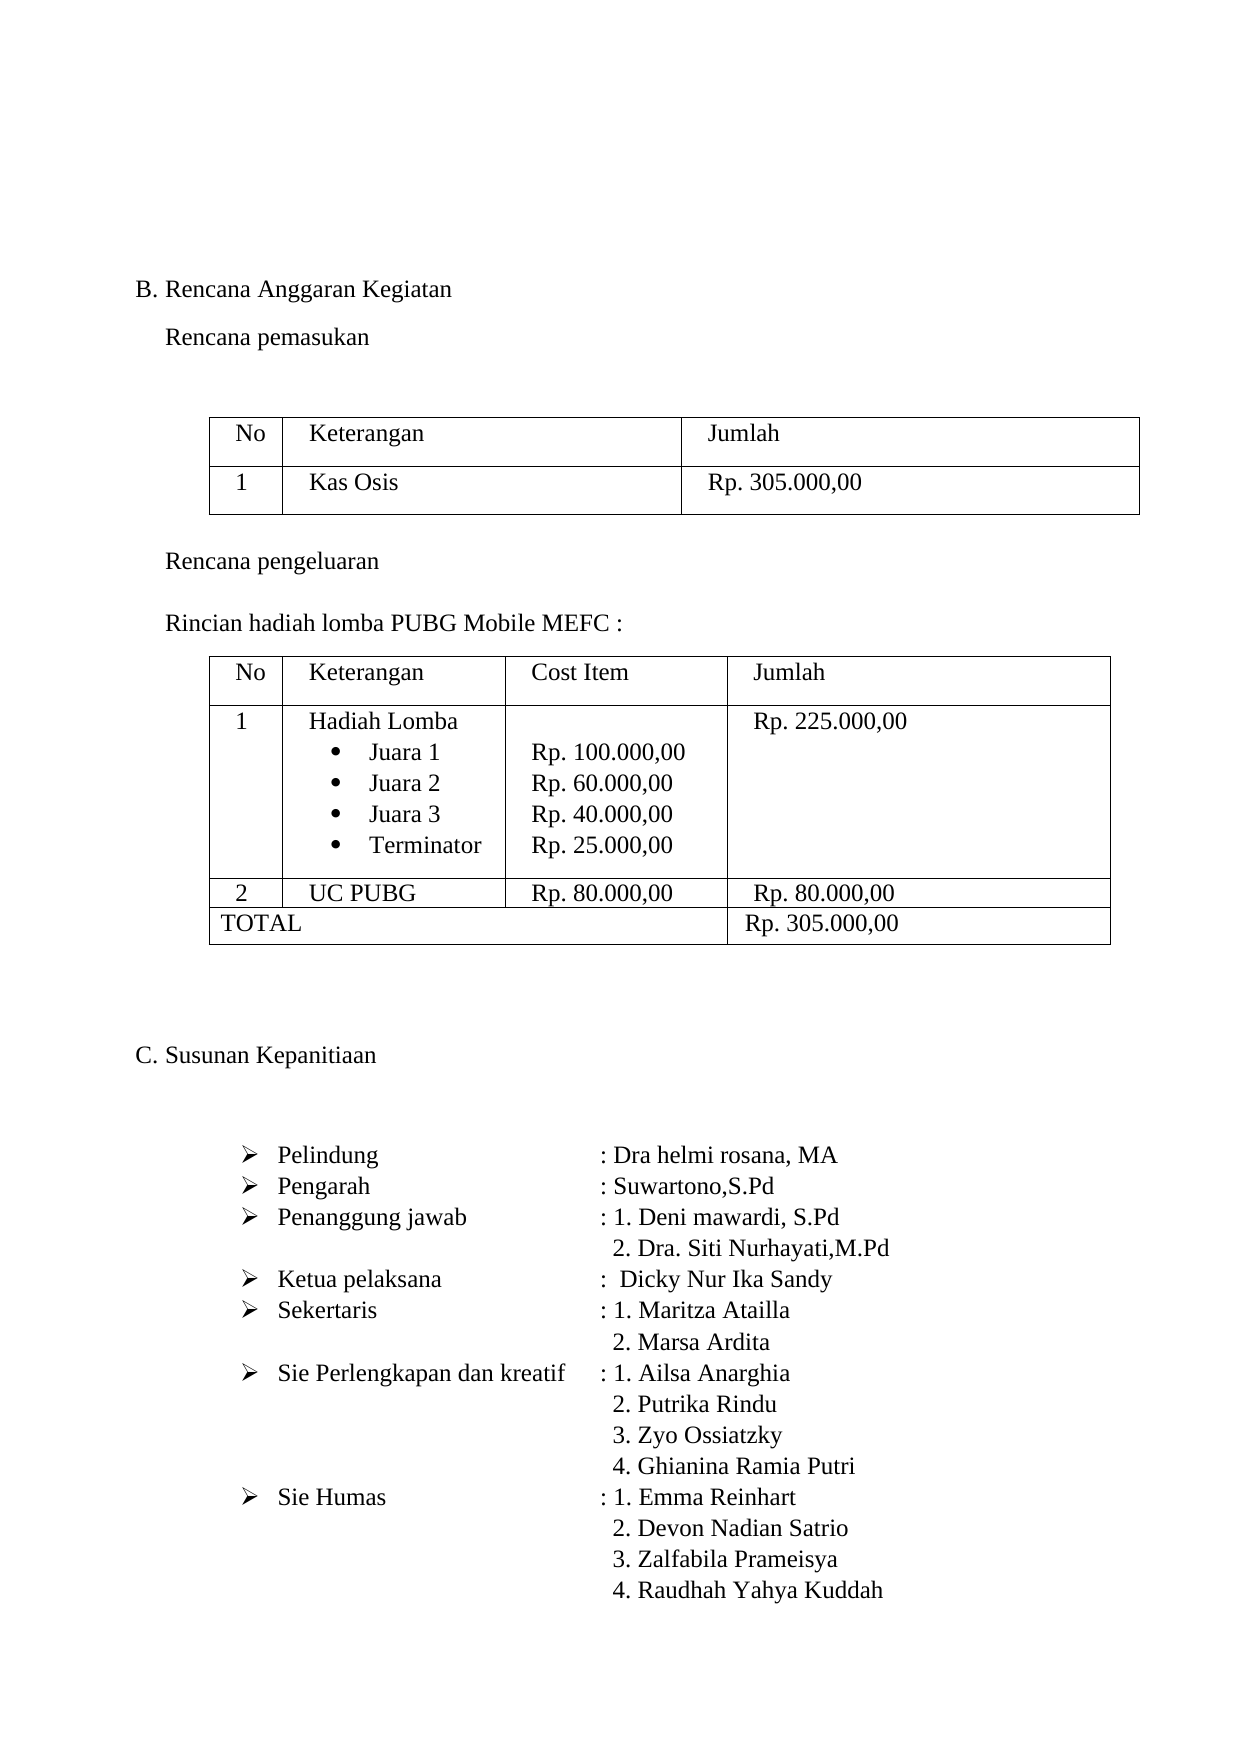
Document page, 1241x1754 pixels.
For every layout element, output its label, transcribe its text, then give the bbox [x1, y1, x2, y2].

table_cell 1 [210, 706, 282, 877]
table_header No [210, 657, 282, 705]
list 3. Zyo Ossiatzky [600, 1420, 1090, 1448]
list Penanggung jawab : 1. Deni mawardi, S.Pd [240, 1202, 1090, 1231]
list Pelindung : Dra helmi rosana, MA [240, 1140, 1090, 1169]
table_cell 2 [210, 879, 282, 907]
list Rincian hadiah lomba PUBG Mobile MEFC : [165, 608, 1090, 637]
table_cell 1 [210, 467, 282, 514]
table_cell Hadiah Lomba Juara 1 Juara 2 Juara 3 Terminator [283, 706, 505, 877]
list Rencana Anggaran Kegiatan [135, 274, 1090, 303]
table_cell Kas Osis [283, 467, 681, 514]
list Rencana pengeluaran [165, 546, 1090, 575]
table_header Keterangan [283, 657, 505, 705]
list 2. Marsa Ardita [277, 1327, 1090, 1355]
list Sie Perlengkapan dan kreatif : 1. Ailsa Anarghia [240, 1358, 1090, 1386]
table_header Cost Item [506, 657, 727, 705]
list Susunan Kepanitiaan [135, 1040, 1090, 1069]
list 3. Zalfabila Prameisya [600, 1544, 1090, 1573]
table_cell UC PUBG [283, 879, 505, 907]
table_cell Rp. 305.000,00 [682, 467, 1139, 514]
list 2. Putrika Rindu [600, 1389, 1090, 1417]
list Sie Humas : 1. Emma Reinhart [240, 1482, 1090, 1511]
table_cell TOTAL [210, 908, 727, 943]
table_header No [210, 418, 282, 466]
table_header Jumlah [682, 418, 1139, 466]
table_cell Rp. 225.000,00 [728, 706, 1110, 877]
table_cell Rp. 80.000,00 [506, 879, 727, 907]
table_cell Rp. 100.000,00 Rp. 60.000,00 Rp. 40.000,00 Rp. 25.000,00 [506, 706, 727, 877]
list 2. Devon Nadian Satrio [600, 1513, 1090, 1542]
table_cell Rp. 305.000,00 [728, 908, 1110, 943]
list Pengarah : Suwartono,S.Pd [240, 1171, 1090, 1200]
list 2. Dra. Siti Nurhayati,M.Pd [277, 1233, 1090, 1262]
table_header Jumlah [728, 657, 1110, 705]
list 4. Ghianina Ramia Putri [600, 1451, 1090, 1479]
text Rencana pemasukan [150, 322, 1090, 351]
list 4. Raudhah Yahya Kuddah [600, 1575, 1090, 1604]
list Sekertaris : 1. Maritza Atailla [240, 1296, 1090, 1324]
table_header Keterangan [283, 418, 681, 466]
table_cell Rp. 80.000,00 [728, 879, 1110, 907]
list Ketua pelaksana : Dicky Nur Ika Sandy [240, 1264, 1090, 1293]
